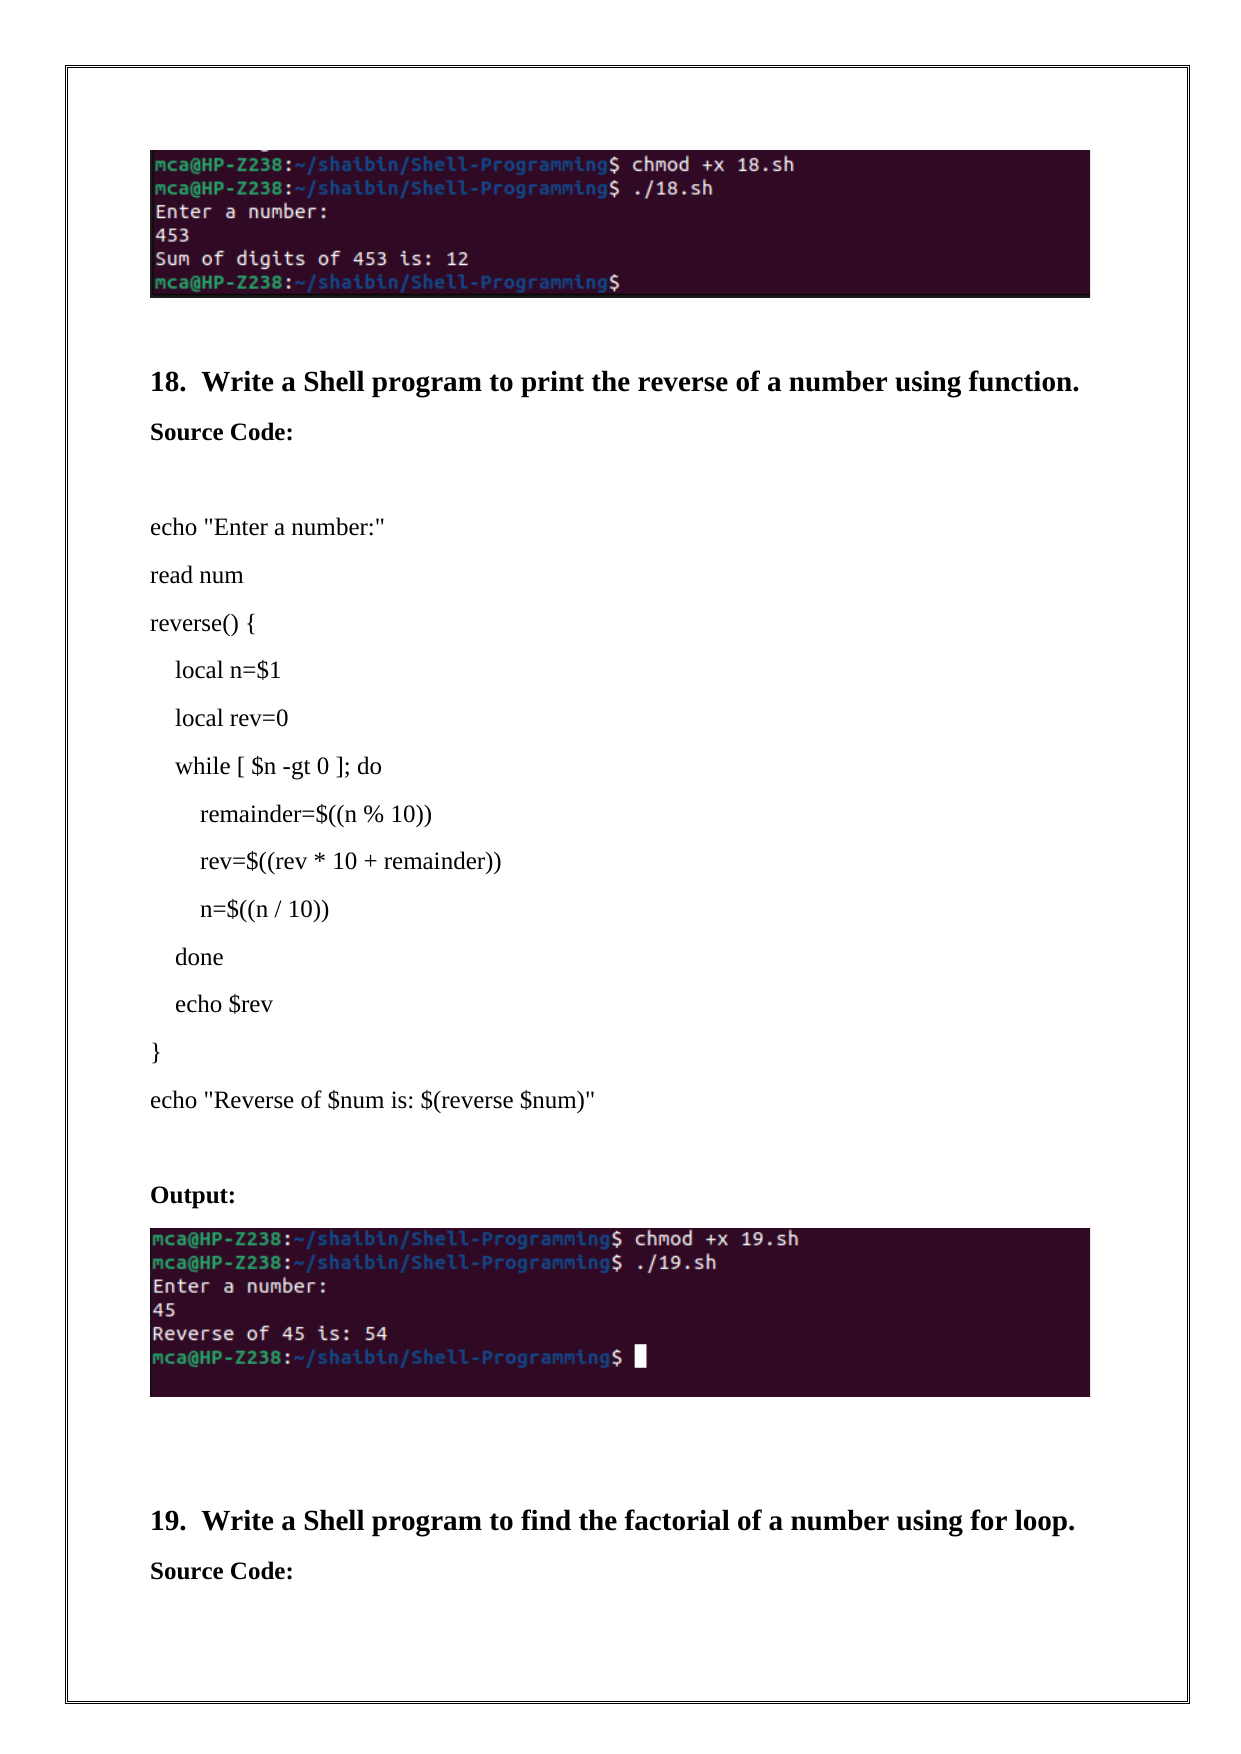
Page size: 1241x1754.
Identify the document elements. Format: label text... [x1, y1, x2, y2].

text Source Code: [150, 417, 1090, 446]
text local n=$1 [150, 656, 1090, 684]
text remainder=$((n % 10)) [150, 799, 1090, 827]
text Output: [150, 1180, 1090, 1209]
text read num [150, 560, 1090, 589]
list 18. Write a Shell program to print the reverse of a number using function. [150, 364, 1090, 398]
text echo "Reverse of $num is: $(reverse $num)" [150, 1085, 1090, 1114]
text reverse() { [150, 608, 1090, 637]
picture [150, 1228, 1091, 1397]
picture [150, 150, 1091, 298]
text echo $rev [150, 989, 1090, 1018]
text n=$((n / 10)) [150, 894, 1090, 923]
text echo "Enter a number:" [150, 512, 1090, 541]
text while [ $n -gt 0 ]; do [150, 751, 1090, 780]
list 19. Write a Shell program to find the factorial of a number using for loop. [150, 1503, 1090, 1537]
text local rev=0 [150, 703, 1090, 732]
text rev=$((rev * 10 + remainder)) [150, 846, 1090, 875]
text done [150, 942, 1090, 971]
text Source Code: [150, 1556, 1090, 1585]
text } [150, 1037, 1090, 1066]
